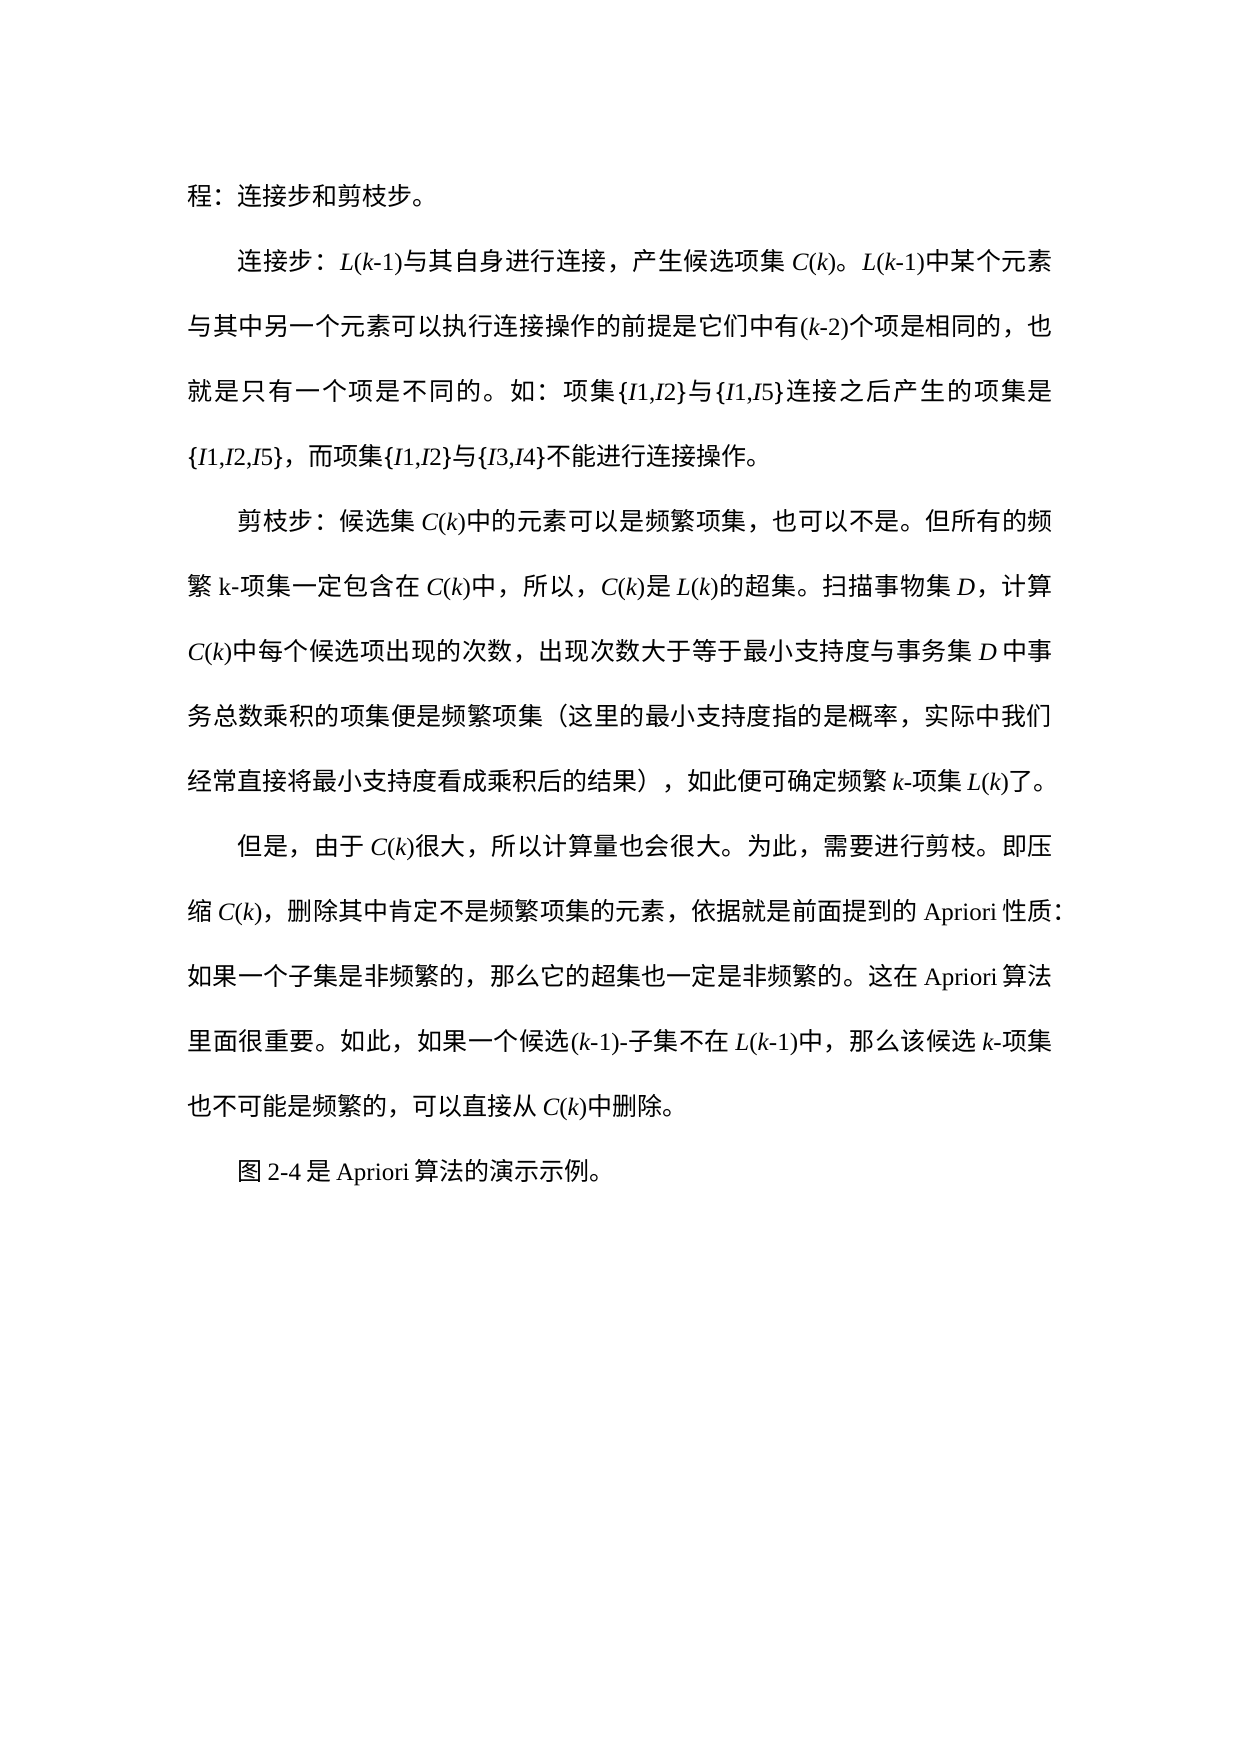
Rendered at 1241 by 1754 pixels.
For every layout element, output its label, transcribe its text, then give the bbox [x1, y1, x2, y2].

text 图2-4是Apriori算法的演示示例。 [187, 1137, 1053, 1202]
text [187, 162, 1053, 227]
text 连接步：L(k-1)与其自身进行连接，产生候选项集C(k)。L(k-1)中某个元素与其中另一个元素可以执行连接操作的前提是它们中有(k-2)个项是相同的，也就是只有一个项是不同的。如：项集{I1,I2}与{I1,I5}连接之后产生的项集是{I1,I2,I5}，而项集{I1,I2}与{I3,I4}不能进行连接操作。 [187, 227, 1053, 487]
text 剪枝步：候选集C(k)中的元素可以是频繁项集，也可以不是。但所有的频繁k-项集一定包含在C(k)中，所以，C(k)是L(k)的超集。扫描事物集D，计算C(k)中每个候选项出现的次数，出现次数大于等于最小支持度与事务集D中事务总数乘积的项集便是频繁项集（这里的最小支持度指的是概率，实际中我们经常直接将最小支持度看成乘积后的结果），如此便可确定频繁k-项集L(k)了。 [187, 487, 1053, 812]
text 但是，由于C(k)很大，所以计算量也会很大。为此，需要进行剪枝。即压缩C(k)，删除其中肯定不是频繁项集的元素，依据就是前面提到的Apriori性质：如果一个子集是非频繁的，那么它的超集也一定是非频繁的。这在Apriori算法里面很重要。如此，如果一个候选(k-1)-子集不在L(k-1)中，那么该候选k-项集也不可能是频繁的，可以直接从C(k)中删除。 [187, 812, 1053, 1137]
